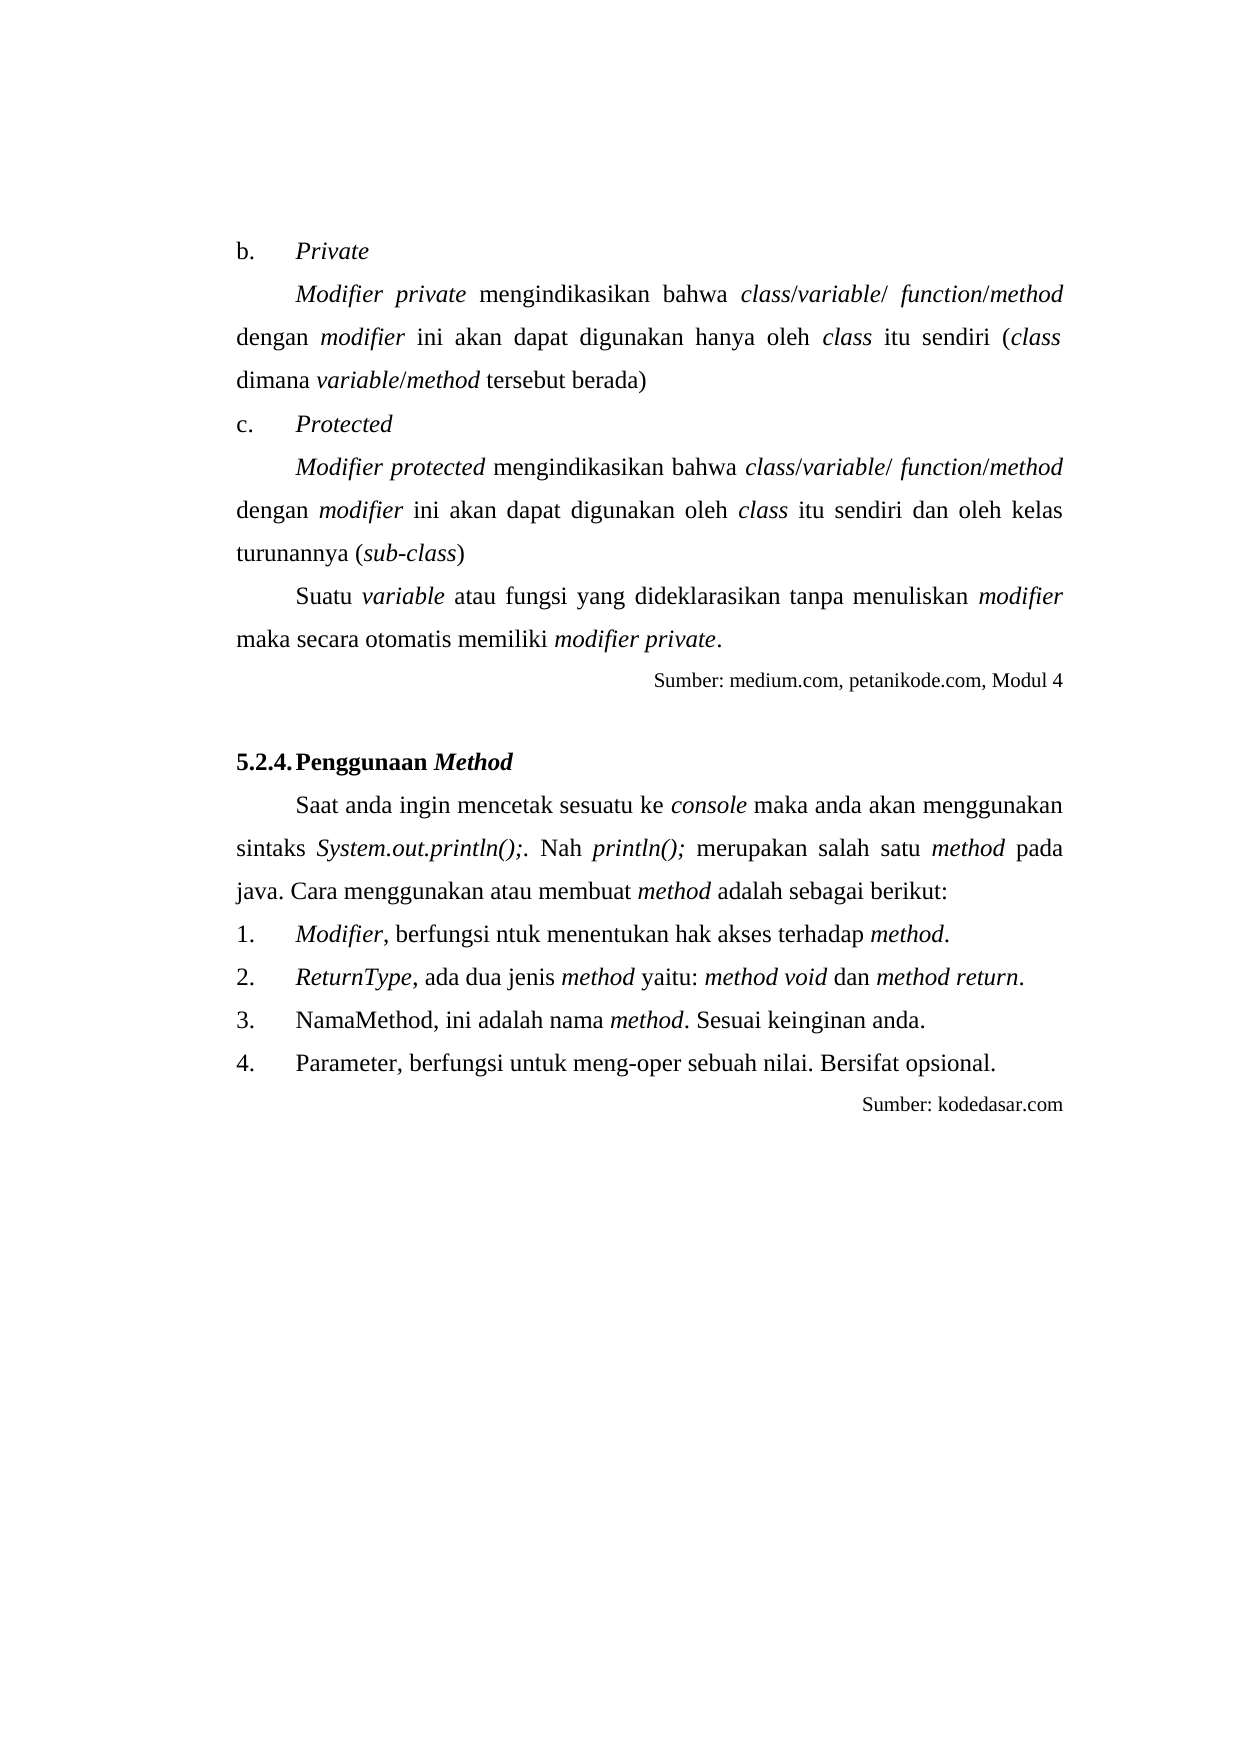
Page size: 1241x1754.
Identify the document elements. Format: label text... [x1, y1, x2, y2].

text Suatu variable atau fungsi yang dideklarasikan tanpa menuliskan modifier maka secara otomatis memiliki modifier private. [236, 581, 1063, 653]
list Private [236, 236, 1063, 265]
list NamaMethod, ini adalah nama method. Sesuai keinginan anda. [236, 1005, 1063, 1034]
list Sumber: kodedasar.com [236, 1092, 1063, 1116]
list ReturnType, ada dua jenis method yaitu: method void dan method return. [236, 962, 1063, 991]
list Modifier, berfungsi ntuk menentukan hak akses terhadap method. [236, 919, 1063, 948]
list Saat anda ingin mencetak sesuatu ke console maka anda akan menggunakan sintaks System.out.println();. Nah println(); merupakan salah satu method pada java. Cara menggunakan atau membuat method adalah sebagai berikut: [236, 790, 1063, 905]
list Parameter, berfungsi untuk meng-oper sebuah nilai. Bersifat opsional. [236, 1048, 1063, 1077]
text Modifier protected mengindikasikan bahwa class/variable/ function/method dengan modifier ini akan dapat digunakan oleh class itu sendiri dan oleh kelas turunannya (sub-class) [236, 452, 1063, 567]
list Protected [236, 409, 1063, 437]
text Modifier private mengindikasikan bahwa class/variable/ function/method dengan modifier ini akan dapat digunakan hanya oleh class itu sendiri (class dimana variable/method tersebut berada) [236, 279, 1063, 394]
subtitle Penggunaan Method [236, 747, 1063, 775]
list Sumber: medium.com, petanikode.com, Modul 4 [236, 667, 1063, 692]
